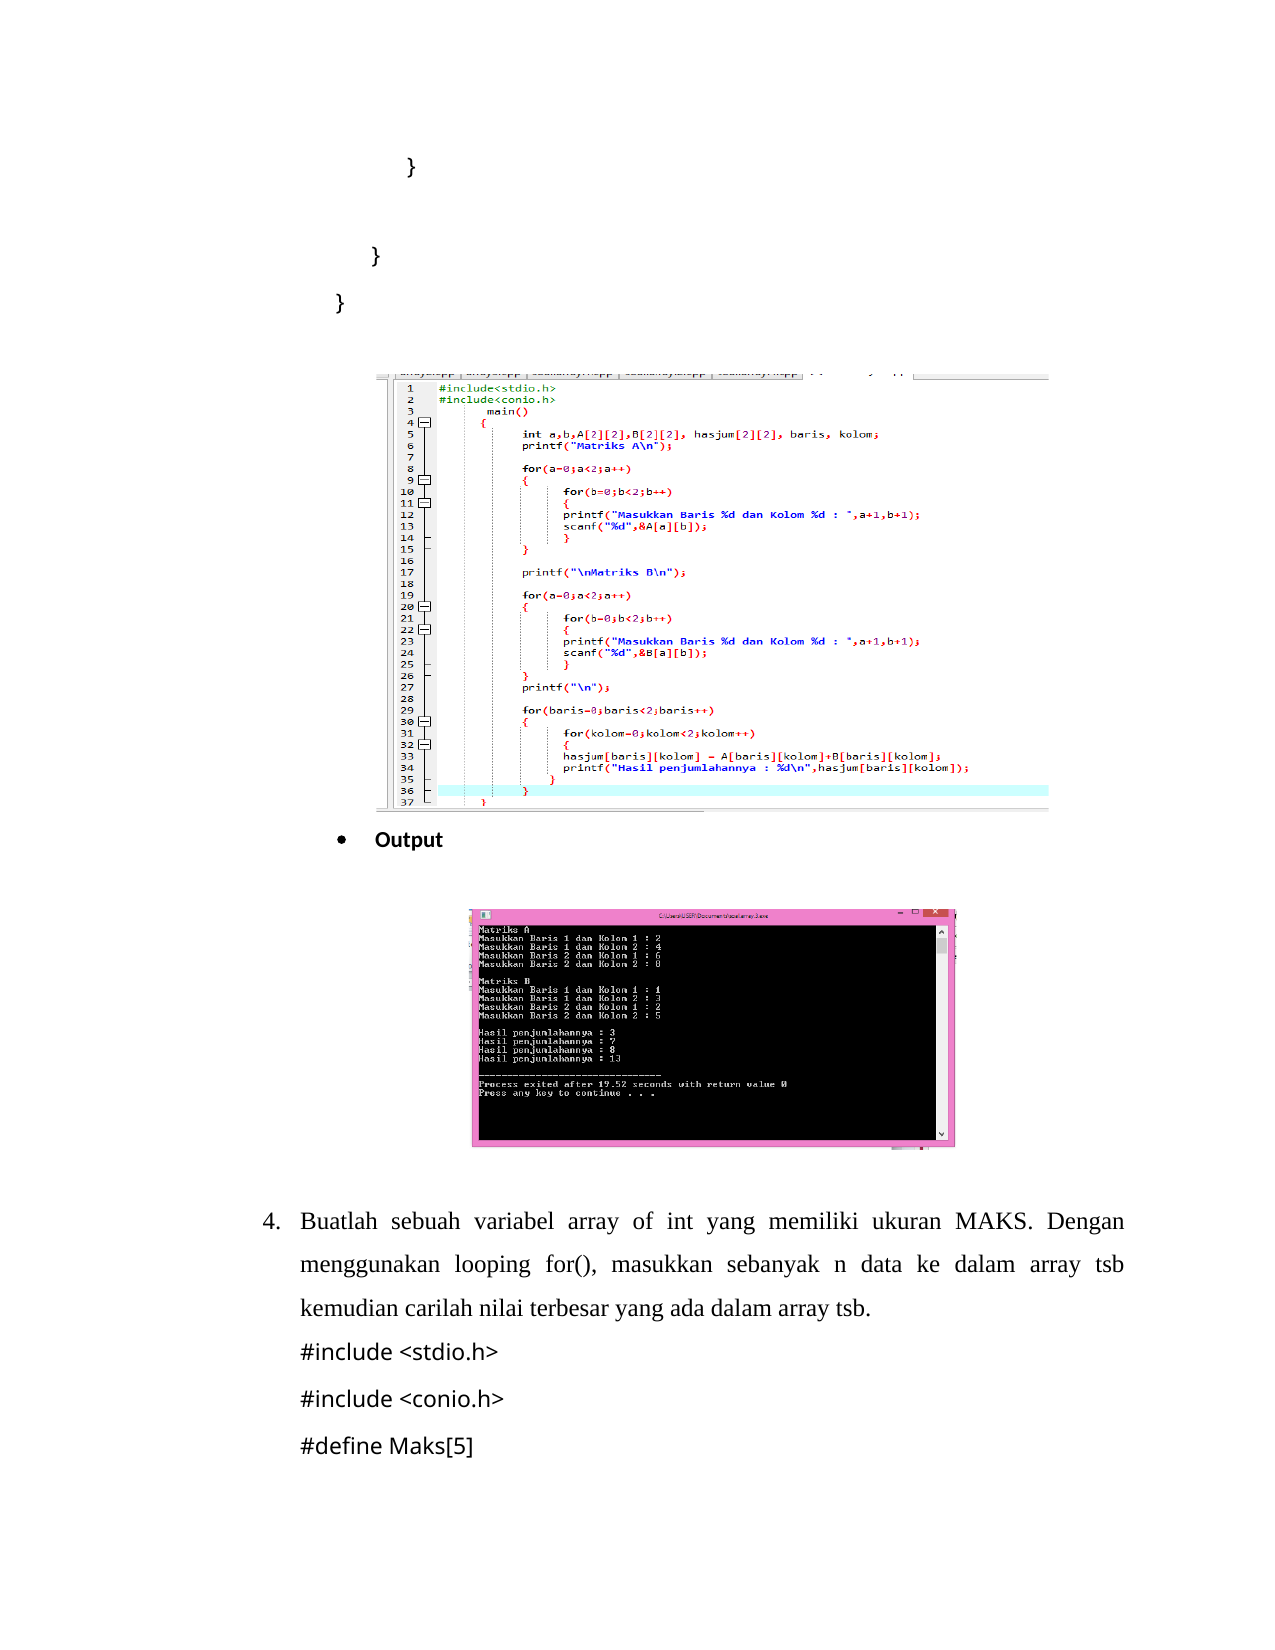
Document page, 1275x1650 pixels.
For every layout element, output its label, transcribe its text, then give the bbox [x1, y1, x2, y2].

list } [300, 150, 1125, 181]
list Output [337, 825, 1125, 853]
picture [468, 909, 957, 1150]
list Buatlah sebuah variabel array of int yang memiliki ukuran MAKS. Dengan menggunakan looping for(), masukkan sebanyak n data ke dalam array tsb kemudian carilah nilai terbesar yang ada dalam array tsb. [262, 1206, 1125, 1321]
list } [300, 286, 1125, 317]
list #include <conio.h> [300, 1383, 1125, 1414]
list } [300, 239, 1125, 270]
list #define Maks[5] [300, 1429, 1125, 1461]
picture [376, 374, 1049, 812]
list #include <stdio.h> [300, 1336, 1125, 1367]
